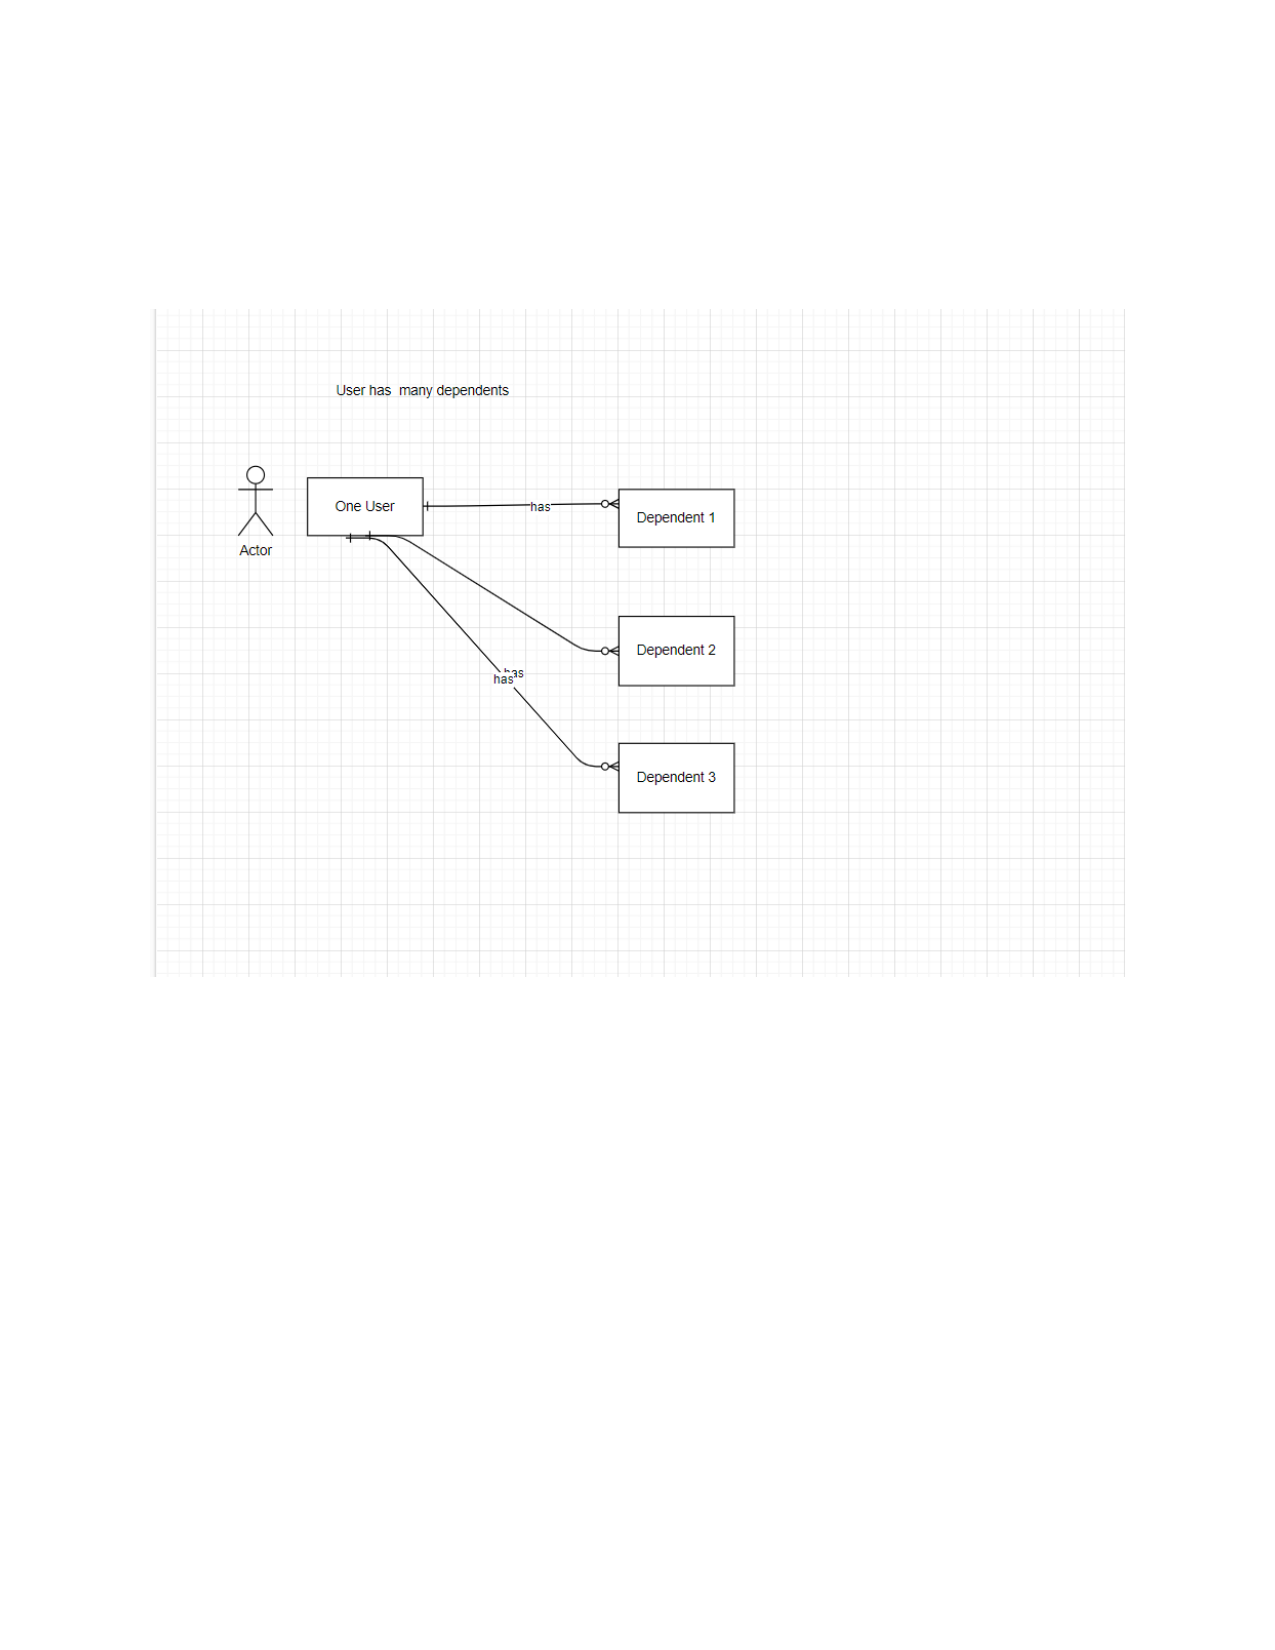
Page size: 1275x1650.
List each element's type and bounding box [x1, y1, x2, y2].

picture [150, 309, 1125, 977]
